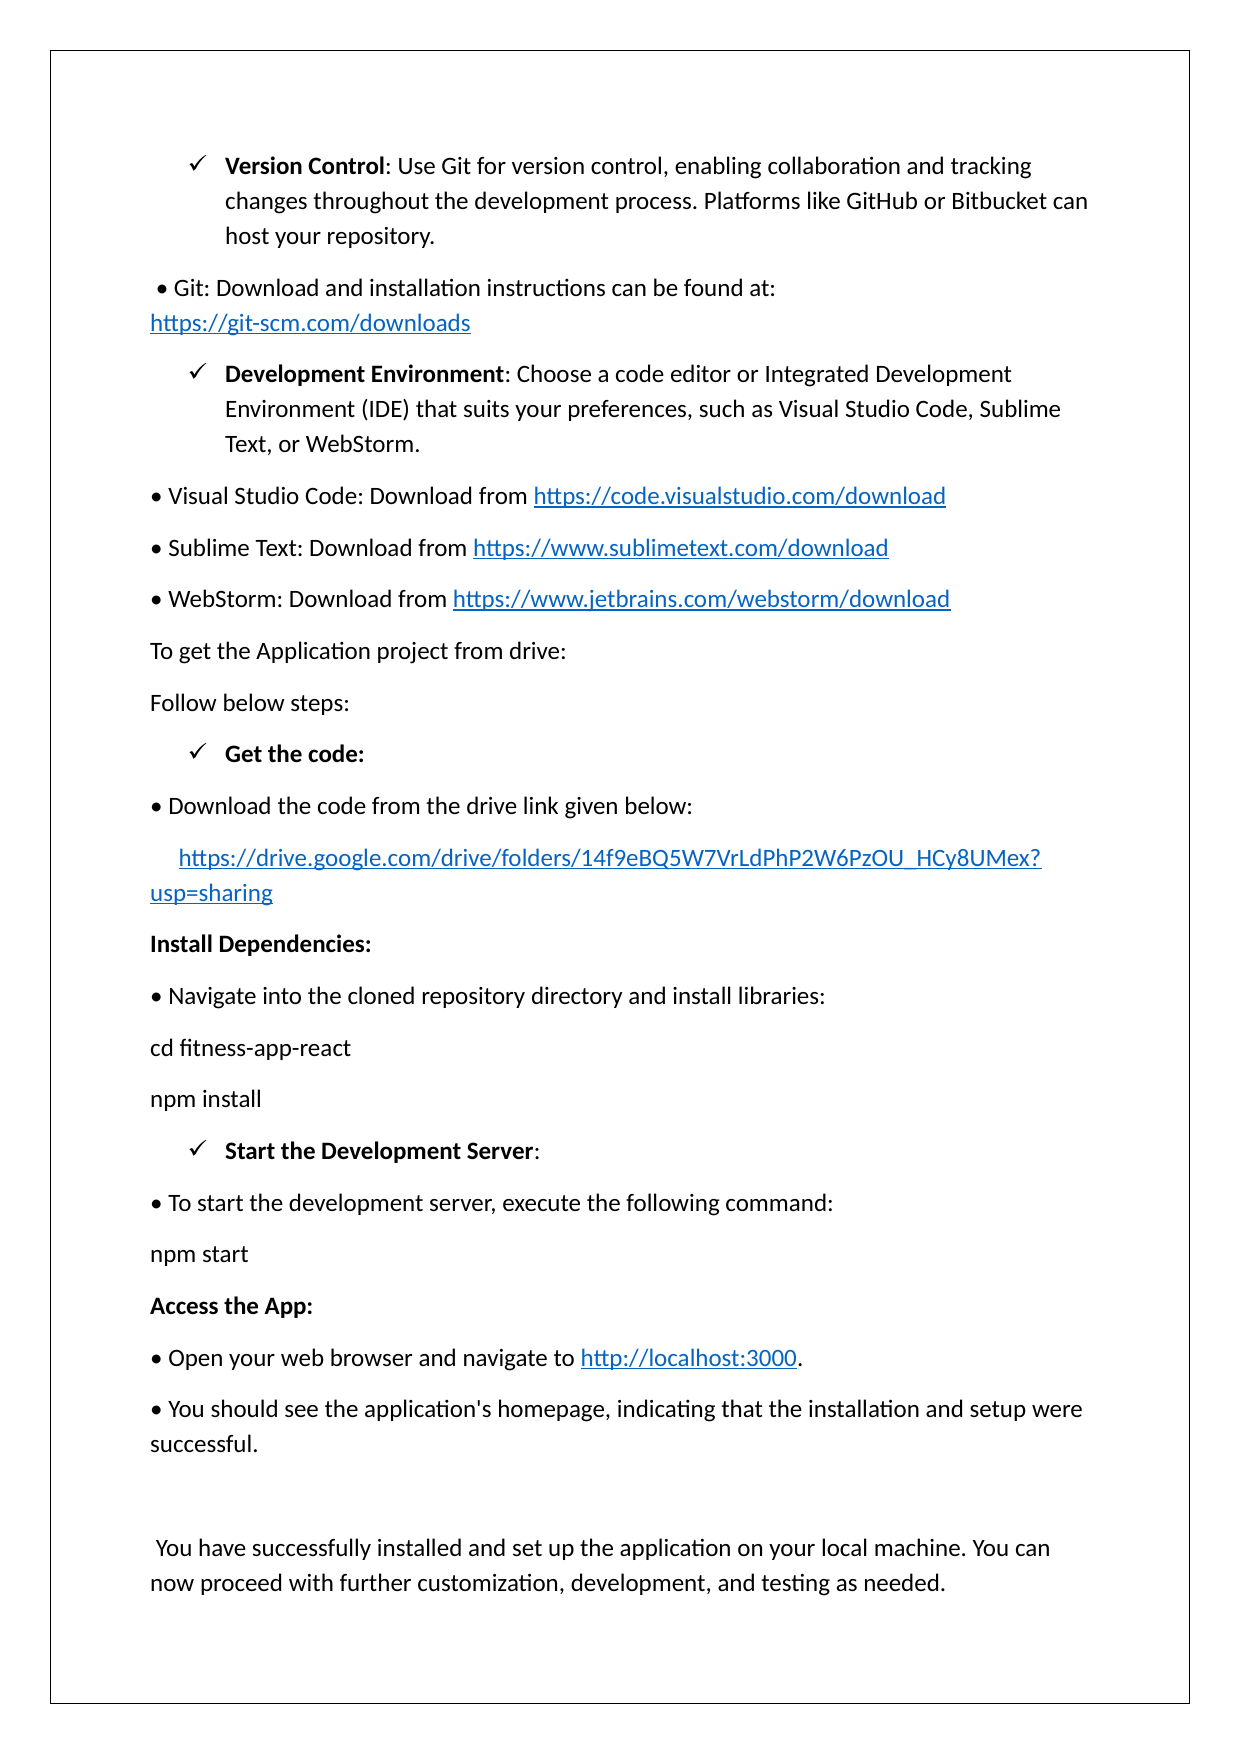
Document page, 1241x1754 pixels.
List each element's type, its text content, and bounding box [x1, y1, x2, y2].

text Follow below steps: [150, 687, 1090, 717]
text • WebStorm: Download from https://www.jetbrains.com/webstorm/download [150, 583, 1090, 614]
text • Download the code from the drive link given below: [150, 790, 1090, 821]
text • You should see the application's homepage, indicating that the installation and setup were successful. [150, 1393, 1090, 1459]
list Get the code: [187, 738, 1090, 769]
text npm install [150, 1083, 1090, 1114]
list Development Environment: Choose a code editor or Integrated Development Environment (IDE) that suits your preferences, such as Visual Studio Code, Sublime Text, or WebStorm. [187, 358, 1090, 459]
text Install Dependencies: [150, 928, 1090, 959]
text • Sublime Text: Download from https://www.sublimetext.com/download [150, 532, 1090, 562]
text Access the App: [150, 1290, 1090, 1321]
text https://drive.google.com/drive/folders/14f9eBQ5W7VrLdPhP2W6PzOU_HCy8UMex?usp=sharing [150, 842, 1090, 907]
text • Visual Studio Code: Download from https://code.visualstudio.com/download [150, 480, 1090, 511]
list Version Control: Use Git for version control, enabling collaboration and tracking changes throughout the development process. Platforms like GitHub or Bitbucket can host your repository. [187, 150, 1090, 251]
text cd fitness-app-react [150, 1032, 1090, 1062]
text npm start [150, 1238, 1090, 1269]
list Start the Development Server: [187, 1135, 1090, 1166]
text You have successfully installed and set up the application on your local machine. You can now proceed with further customization, development, and testing as needed. [150, 1532, 1090, 1597]
text • Navigate into the cloned repository directory and install libraries: [150, 980, 1090, 1011]
text • Open your web browser and navigate to http://localhost:3000. [150, 1342, 1090, 1372]
text To get the Application project from drive: [150, 635, 1090, 666]
text • Git: Download and installation instructions can be found at: https://git-scm.com/downloads [150, 272, 1090, 337]
text • To start the development server, execute the following command: [150, 1187, 1090, 1217]
